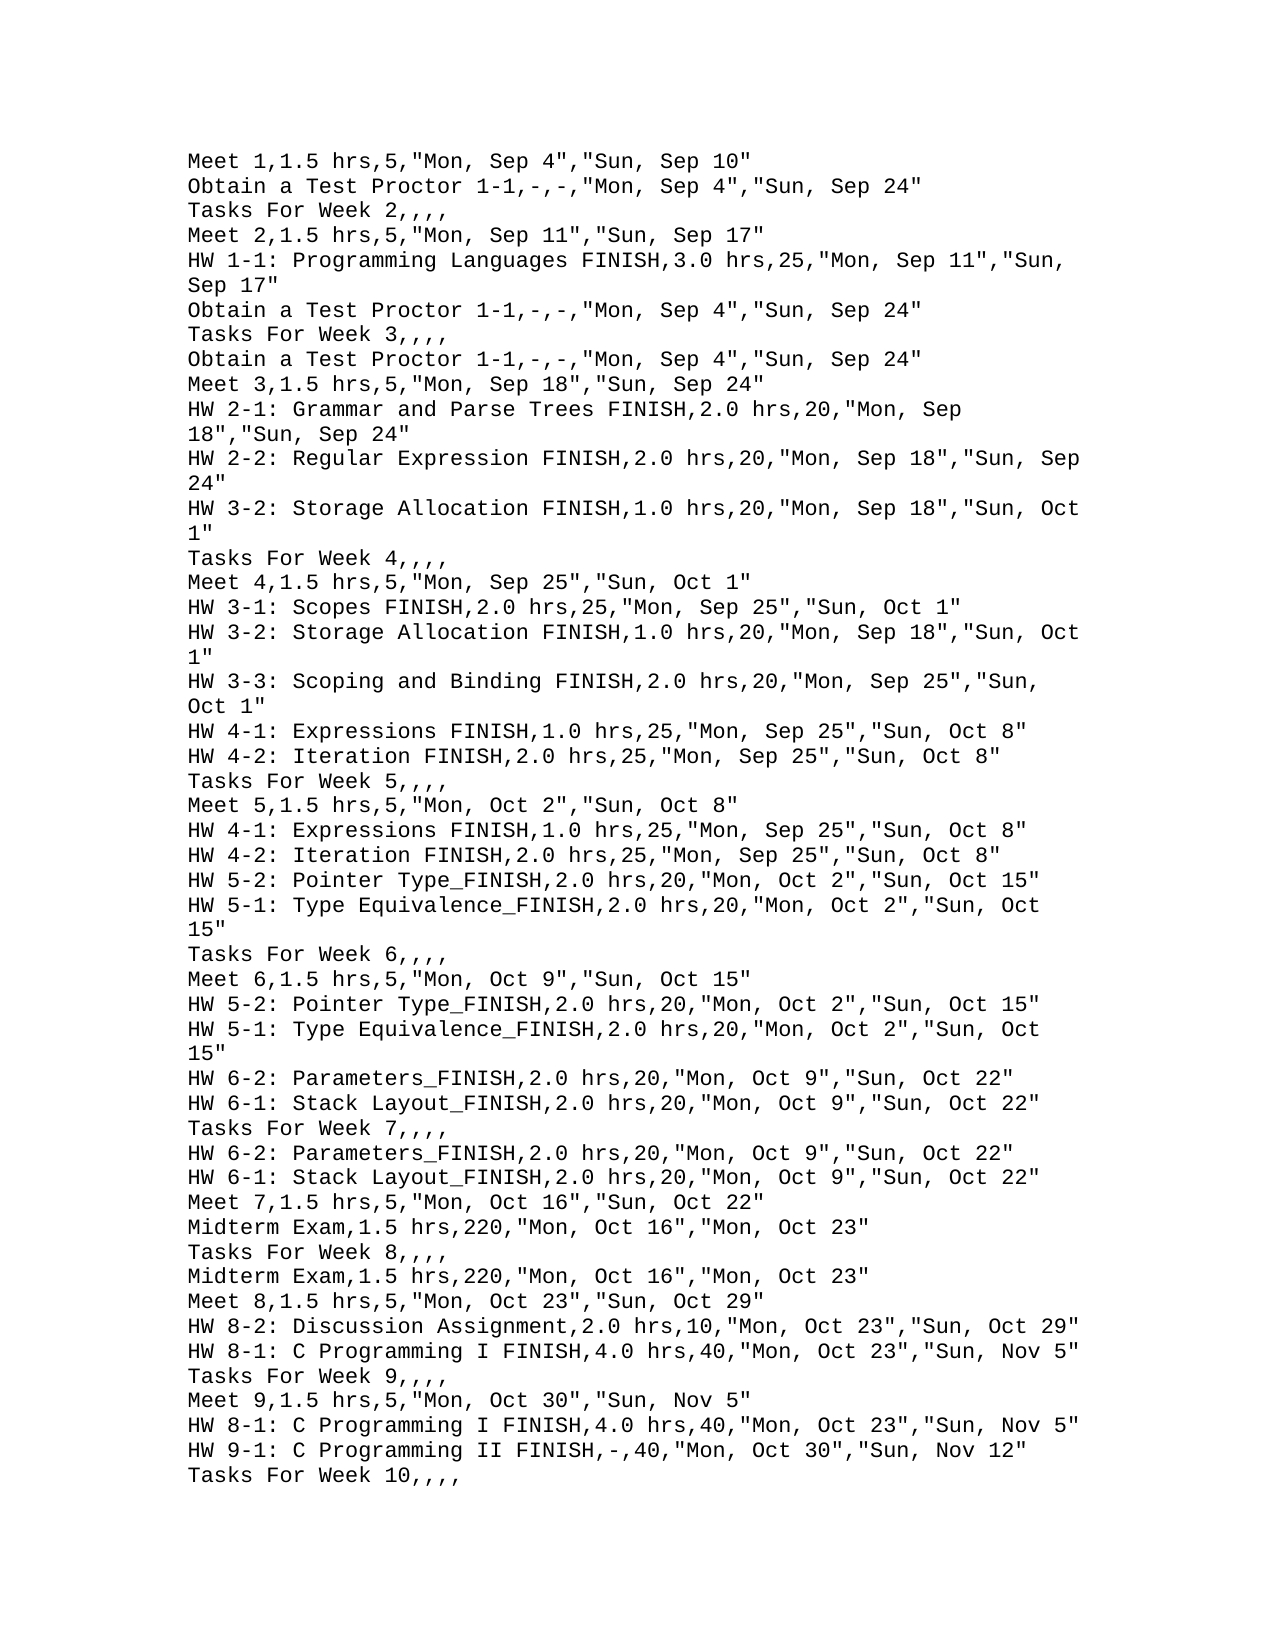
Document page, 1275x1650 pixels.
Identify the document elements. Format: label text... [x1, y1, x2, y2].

text HW 5-2: Pointer Type_FINISH,2.0 hrs,20,"Mon, Oct 2","Sun, Oct 15" [187, 869, 1087, 894]
text HW 6-2: Parameters_FINISH,2.0 hrs,20,"Mon, Oct 9","Sun, Oct 22" [187, 1067, 1087, 1092]
text HW 6-1: Stack Layout_FINISH,2.0 hrs,20,"Mon, Oct 9","Sun, Oct 22" [187, 1092, 1087, 1117]
text Meet 9,1.5 hrs,5,"Mon, Oct 30","Sun, Nov 5" [187, 1389, 1087, 1414]
text Tasks For Week 6,,,, [187, 943, 1087, 968]
text Tasks For Week 8,,,, [187, 1241, 1087, 1266]
text HW 8-1: C Programming I FINISH,4.0 hrs,40,"Mon, Oct 23","Sun, Nov 5" [187, 1414, 1087, 1439]
text Obtain a Test Proctor 1-1,-,-,"Mon, Sep 4","Sun, Sep 24" [187, 299, 1087, 323]
text Meet 8,1.5 hrs,5,"Mon, Oct 23","Sun, Oct 29" [187, 1290, 1087, 1315]
text HW 4-2: Iteration FINISH,2.0 hrs,25,"Mon, Sep 25","Sun, Oct 8" [187, 844, 1087, 869]
text Meet 4,1.5 hrs,5,"Mon, Sep 25","Sun, Oct 1" [187, 571, 1087, 596]
text HW 4-1: Expressions FINISH,1.0 hrs,25,"Mon, Sep 25","Sun, Oct 8" [187, 720, 1087, 745]
text Tasks For Week 2,,,, [187, 199, 1087, 224]
text Meet 7,1.5 hrs,5,"Mon, Oct 16","Sun, Oct 22" [187, 1191, 1087, 1216]
text Midterm Exam,1.5 hrs,220,"Mon, Oct 16","Mon, Oct 23" [187, 1216, 1087, 1241]
text HW 8-1: C Programming I FINISH,4.0 hrs,40,"Mon, Oct 23","Sun, Nov 5" [187, 1340, 1087, 1365]
text Meet 3,1.5 hrs,5,"Mon, Sep 18","Sun, Sep 24" [187, 373, 1087, 398]
text Meet 6,1.5 hrs,5,"Mon, Oct 9","Sun, Oct 15" [187, 968, 1087, 993]
text HW 4-2: Iteration FINISH,2.0 hrs,25,"Mon, Sep 25","Sun, Oct 8" [187, 745, 1087, 770]
text HW 4-1: Expressions FINISH,1.0 hrs,25,"Mon, Sep 25","Sun, Oct 8" [187, 819, 1087, 844]
text Obtain a Test Proctor 1-1,-,-,"Mon, Sep 4","Sun, Sep 24" [187, 175, 1087, 199]
text HW 3-3: Scoping and Binding FINISH,2.0 hrs,20,"Mon, Sep 25","Sun, Oct 1" [187, 671, 1087, 720]
text Meet 1,1.5 hrs,5,"Mon, Sep 4","Sun, Sep 10" [187, 150, 1087, 175]
text Tasks For Week 10,,,, [187, 1464, 1087, 1489]
text HW 1-1: Programming Languages FINISH,3.0 hrs,25,"Mon, Sep 11","Sun, Sep 17" [187, 249, 1087, 299]
text HW 2-2: Regular Expression FINISH,2.0 hrs,20,"Mon, Sep 18","Sun, Sep 24" [187, 447, 1087, 497]
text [187, 1439, 1087, 1464]
text Tasks For Week 3,,,, [187, 323, 1087, 348]
text Midterm Exam,1.5 hrs,220,"Mon, Oct 16","Mon, Oct 23" [187, 1266, 1087, 1290]
text Meet 2,1.5 hrs,5,"Mon, Sep 11","Sun, Sep 17" [187, 224, 1087, 249]
text HW 6-1: Stack Layout_FINISH,2.0 hrs,20,"Mon, Oct 9","Sun, Oct 22" [187, 1166, 1087, 1191]
text HW 3-2: Storage Allocation FINISH,1.0 hrs,20,"Mon, Sep 18","Sun, Oct 1" [187, 497, 1087, 547]
text HW 6-2: Parameters_FINISH,2.0 hrs,20,"Mon, Oct 9","Sun, Oct 22" [187, 1142, 1087, 1166]
text Tasks For Week 9,,,, [187, 1365, 1087, 1389]
text HW 5-1: Type Equivalence_FINISH,2.0 hrs,20,"Mon, Oct 2","Sun, Oct 15" [187, 1018, 1087, 1067]
text Obtain a Test Proctor 1-1,-,-,"Mon, Sep 4","Sun, Sep 24" [187, 348, 1087, 373]
text HW 3-2: Storage Allocation FINISH,1.0 hrs,20,"Mon, Sep 18","Sun, Oct 1" [187, 621, 1087, 671]
text HW 8-2: Discussion Assignment,2.0 hrs,10,"Mon, Oct 23","Sun, Oct 29" [187, 1315, 1087, 1340]
text HW 5-1: Type Equivalence_FINISH,2.0 hrs,20,"Mon, Oct 2","Sun, Oct 15" [187, 894, 1087, 943]
text Tasks For Week 4,,,, [187, 547, 1087, 571]
text Tasks For Week 5,,,, [187, 770, 1087, 794]
text HW 5-2: Pointer Type_FINISH,2.0 hrs,20,"Mon, Oct 2","Sun, Oct 15" [187, 993, 1087, 1018]
text Meet 5,1.5 hrs,5,"Mon, Oct 2","Sun, Oct 8" [187, 794, 1087, 819]
text HW 2-1: Grammar and Parse Trees FINISH,2.0 hrs,20,"Mon, Sep 18","Sun, Sep 24" [187, 398, 1087, 447]
text Tasks For Week 7,,,, [187, 1117, 1087, 1142]
text HW 3-1: Scopes FINISH,2.0 hrs,25,"Mon, Sep 25","Sun, Oct 1" [187, 596, 1087, 621]
